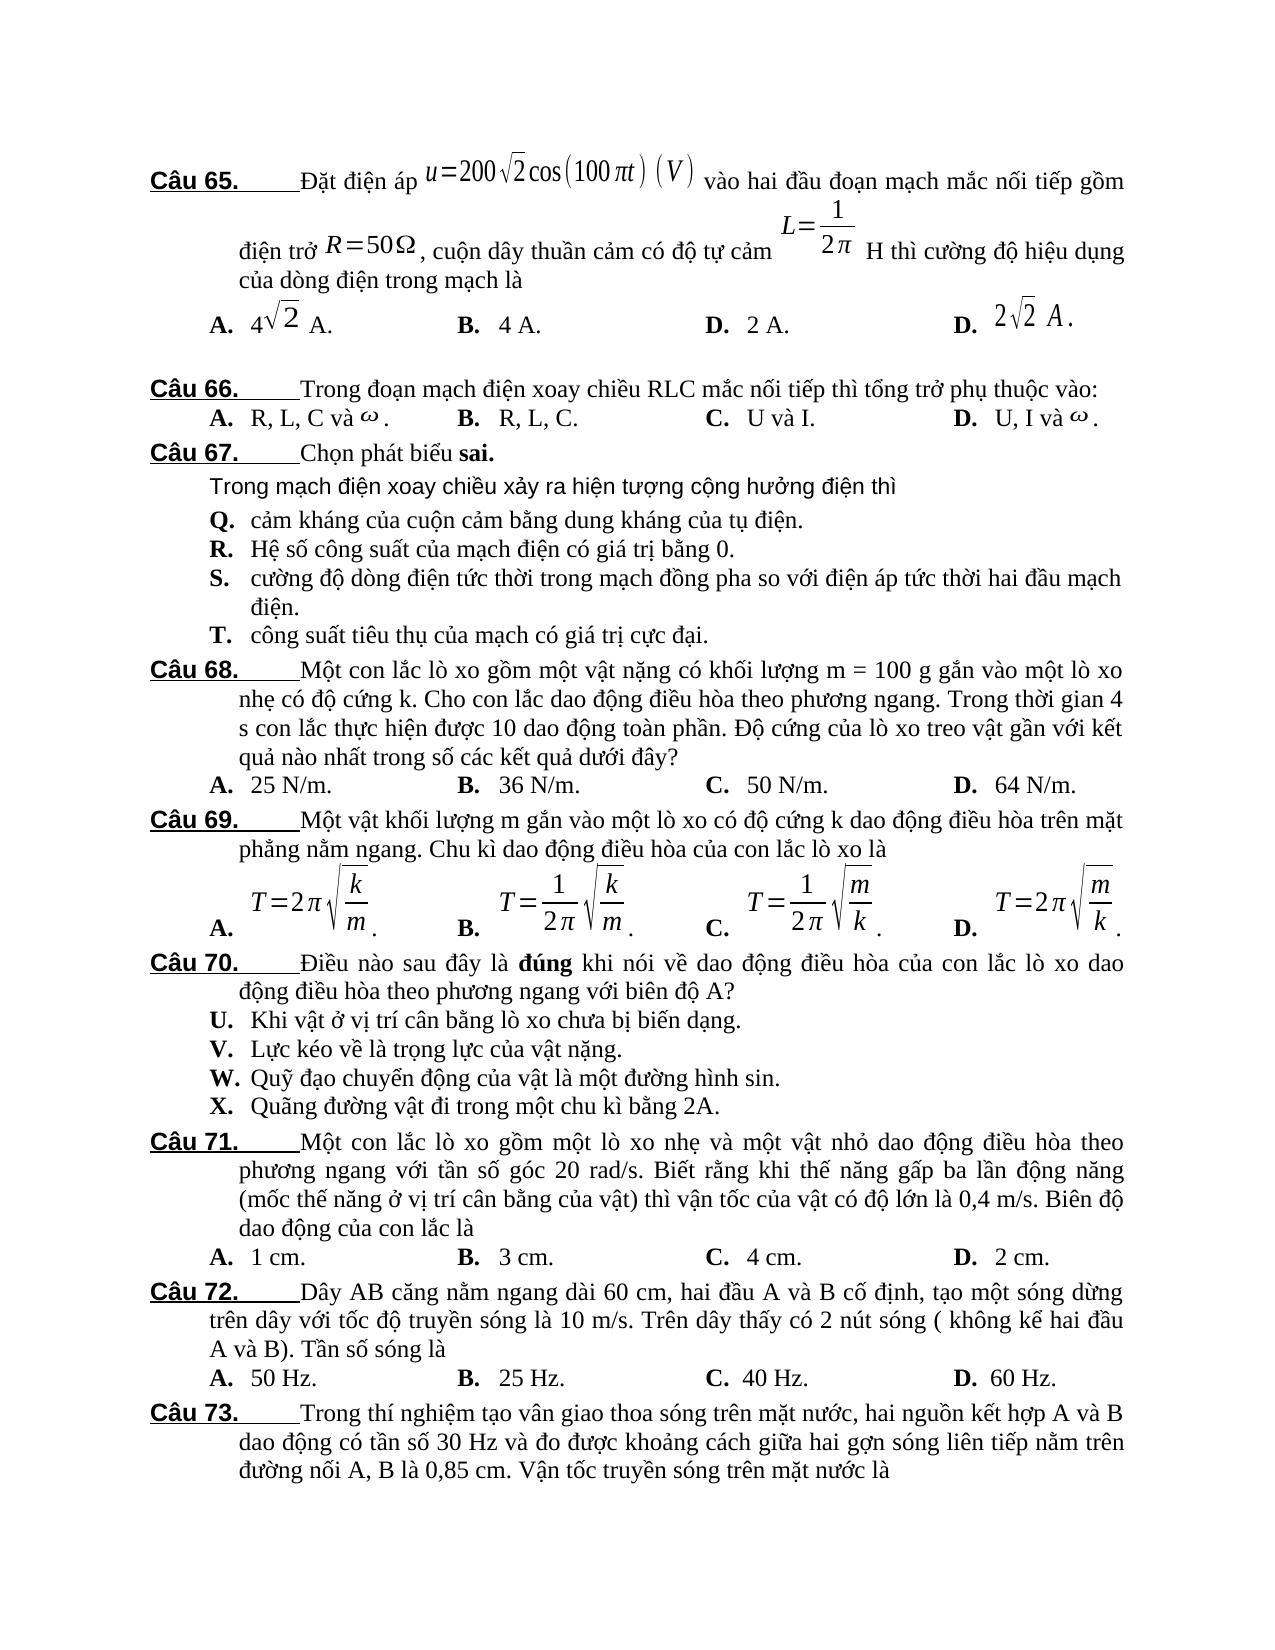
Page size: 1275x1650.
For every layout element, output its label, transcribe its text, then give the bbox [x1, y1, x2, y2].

text A. 4 A. B. 4 A. D. 2 A. D. [209, 294, 1125, 367]
text Đặt điện áp vào hai đầu đoạn mạch mắc nối tiếp gồm điện trở , cuộn dây thuần cảm có độ tự cảm H thì cường độ hiệu dụng của dòng điện trong mạch là [150, 150, 1125, 294]
text Chọn phát biểu sai. [150, 438, 1125, 466]
text Quãng đường vật đi trong một chu kì bằng 2A. [209, 1091, 1125, 1120]
text A. 25 N/m. B. 36 N/m. C. 50 N/m. D. 64 N/m. [209, 770, 1125, 799]
text A. . B. . C. . D. . [209, 863, 1125, 941]
text Khi vật ở vị trí cân bằng lò xo chưa bị biến dạng. [209, 1005, 1125, 1034]
text A. R, L, C và . B. R, L, C. C. U và I. D. U, I và . [209, 403, 1125, 431]
text Trong đoạn mạch điện xoay chiều RLC mắc nối tiếp thì tổng trở phụ thuộc vào: [150, 374, 1125, 403]
text Trong mạch điện xoay chiều xảy ra hiện tượng cộng hưởng điện thì [209, 473, 1125, 499]
text Dây AB căng nằm ngang dài 60 cm, hai đầu A và B cố định, tạo một sóng dừng trên dây với tốc độ truyền sóng là 10 m/s. Trên dây thấy có 2 nút sóng ( không kể hai đầu A và B). Tần số sóng là [150, 1277, 1125, 1363]
text Điều nào sau đây là đúng khi nói về dao động điều hòa của con lắc lò xo dao động điều hòa theo phương ngang với biên độ A? [150, 948, 1125, 1005]
text cường độ dòng điện tức thời trong mạch đồng pha so với điện áp tức thời hai đầu mạch điện. [209, 563, 1125, 620]
text công suất tiêu thụ của mạch có giá trị cực đại. [209, 620, 1125, 649]
text Lực kéo về là trọng lực của vật nặng. [209, 1034, 1125, 1063]
text Một con lắc lò xo gồm một vật nặng có khối lượng m = 100 g gắn vào một lò xo nhẹ có độ cứng k. Cho con lắc dao động điều hòa theo phương ngang. Trong thời gian 4 s con lắc thực hiện được 10 dao động toàn phần. Độ cứng của lò xo treo vật gần với kết quả nào nhất trong số các kết quả dưới đây? [150, 655, 1125, 770]
text Hệ số công suất của mạch điện có giá trị bằng 0. [209, 534, 1125, 563]
text Một con lắc lò xo gồm một lò xo nhẹ và một vật nhỏ dao động điều hòa theo phương ngang với tần số góc 20 rad/s. Biết rằng khi thế năng gấp ba lần động năng (mốc thế năng ở vị trí cân bằng của vật) thì vận tốc của vật có độ lớn là 0,4 m/s. Biên độ dao động của con lắc là [150, 1126, 1125, 1242]
text Một vật khối lượng m gắn vào một lò xo có độ cứng k dao động điều hòa trên mặt phẳng nằm ngang. kì dao động điều hòa của con lắc lò xo là [150, 805, 1125, 863]
text A. 50 Hz. B. 25 Hz. C. 40 Hz. D. 60 Hz. [209, 1363, 1125, 1392]
text Quỹ đạo chuyển động của vật là một đường hình sin. [209, 1063, 1125, 1091]
text A. 1 cm. B. 3 cm. C. 4 cm. D. 2 cm. [209, 1242, 1125, 1270]
text Trong thí nghiệm tạo vân giao thoa sóng trên mặt nước, hai nguồn kết hợp A và B dao động có tần số 30 Hz và đo được khoảng cách giữa hai gợn sóng liên tiếp nằm trên đường nối A, B là 0,85 cm. Vận tốc truyền sóng trên mặt nước là [150, 1398, 1125, 1484]
text cảm kháng của cuộn cảm bằng dung kháng của tụ điện. [209, 505, 1125, 534]
